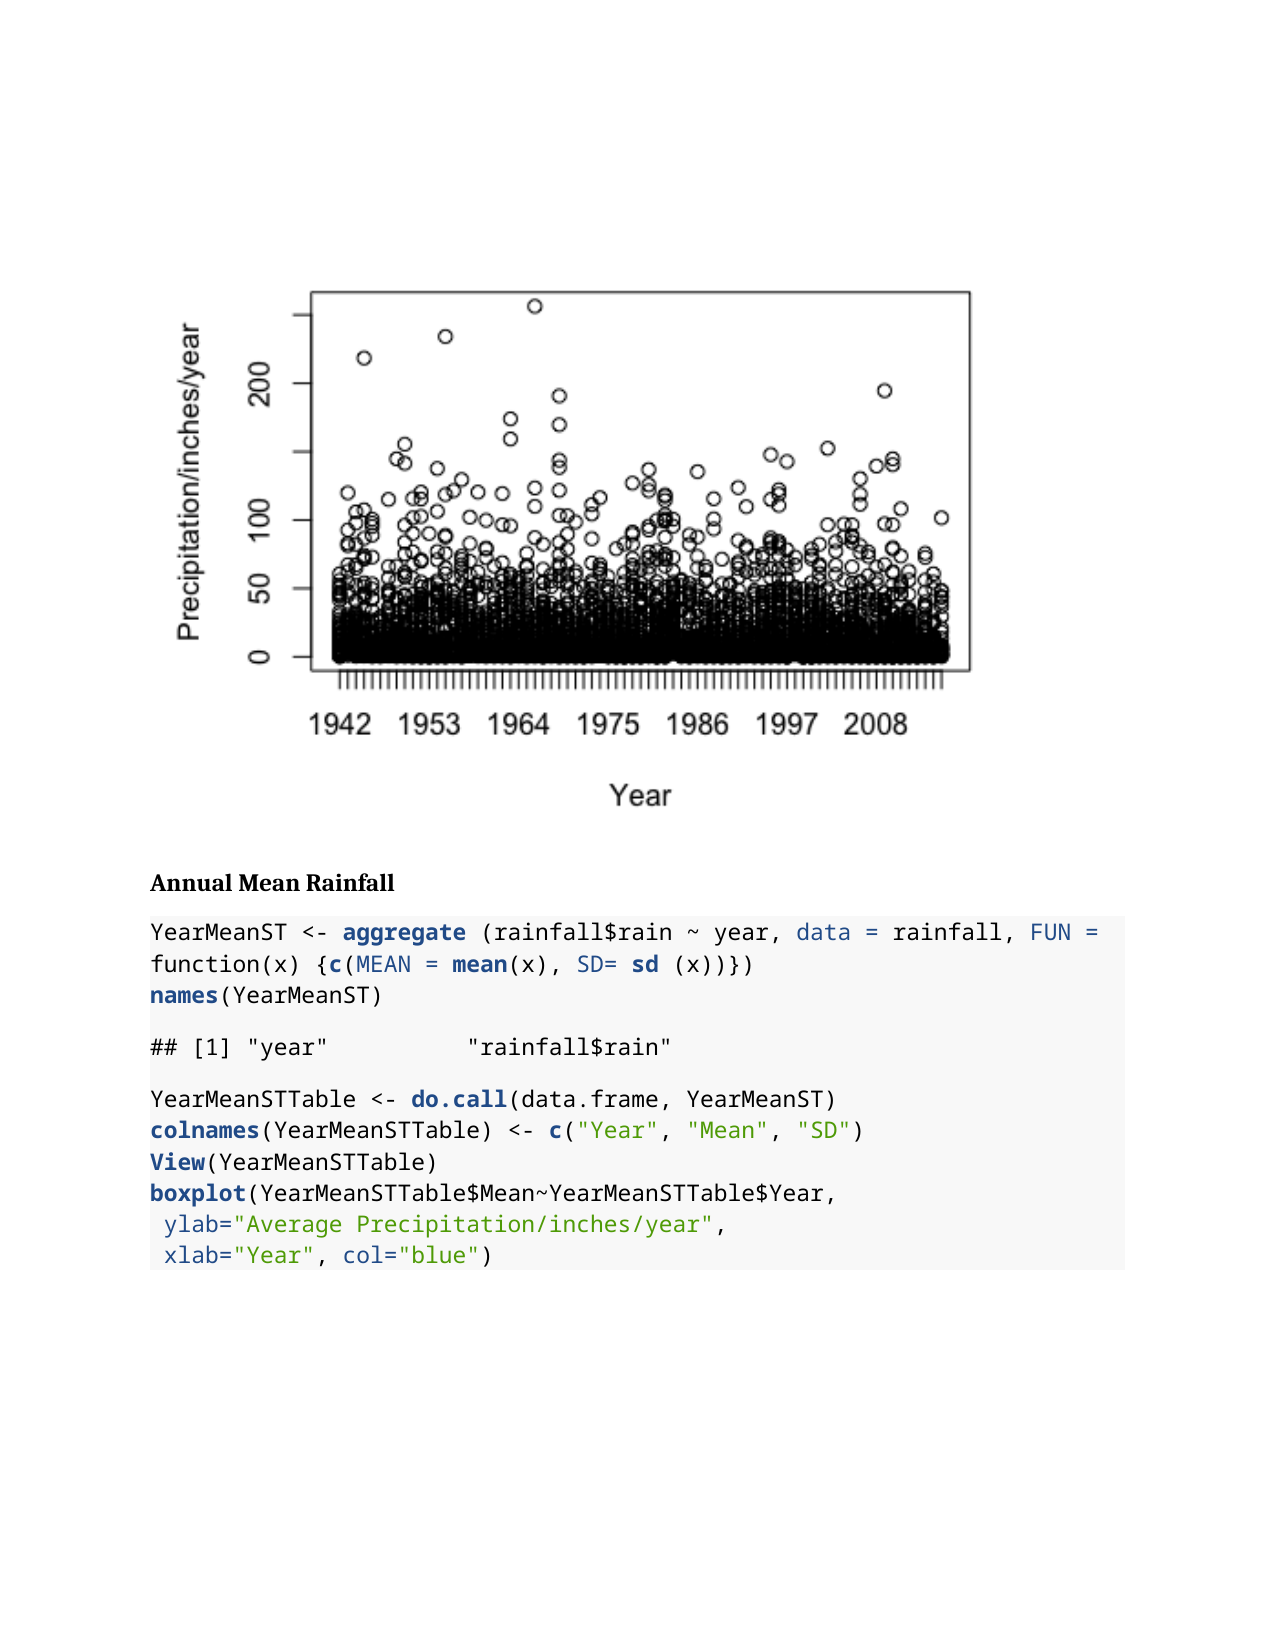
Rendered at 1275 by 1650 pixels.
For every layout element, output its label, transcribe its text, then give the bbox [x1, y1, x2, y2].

text YearMeanST <- aggregate (rainfall$rain ~ year, data = rainfall, FUN = function(x) {c(MEAN = mean(x), SD= sd (x))}) names(YearMeanST) [150, 916, 1125, 1010]
text ## [1] "year" "rainfall$rain" [150, 1031, 1125, 1062]
text Annual Mean Rainfall [150, 869, 1125, 897]
text YearMeanSTTable <- do.call(data.frame, YearMeanST) colnames(YearMeanSTTable) <- c("Year", "Mean", "SD") View(YearMeanSTTable) boxplot(YearMeanSTTable$Mean~YearMeanSTTable$Year, ylab="Average Precipitation/inches/year", xlab="Year", col="blue") [439, 1083, 1125, 1270]
picture [168, 150, 1044, 850]
